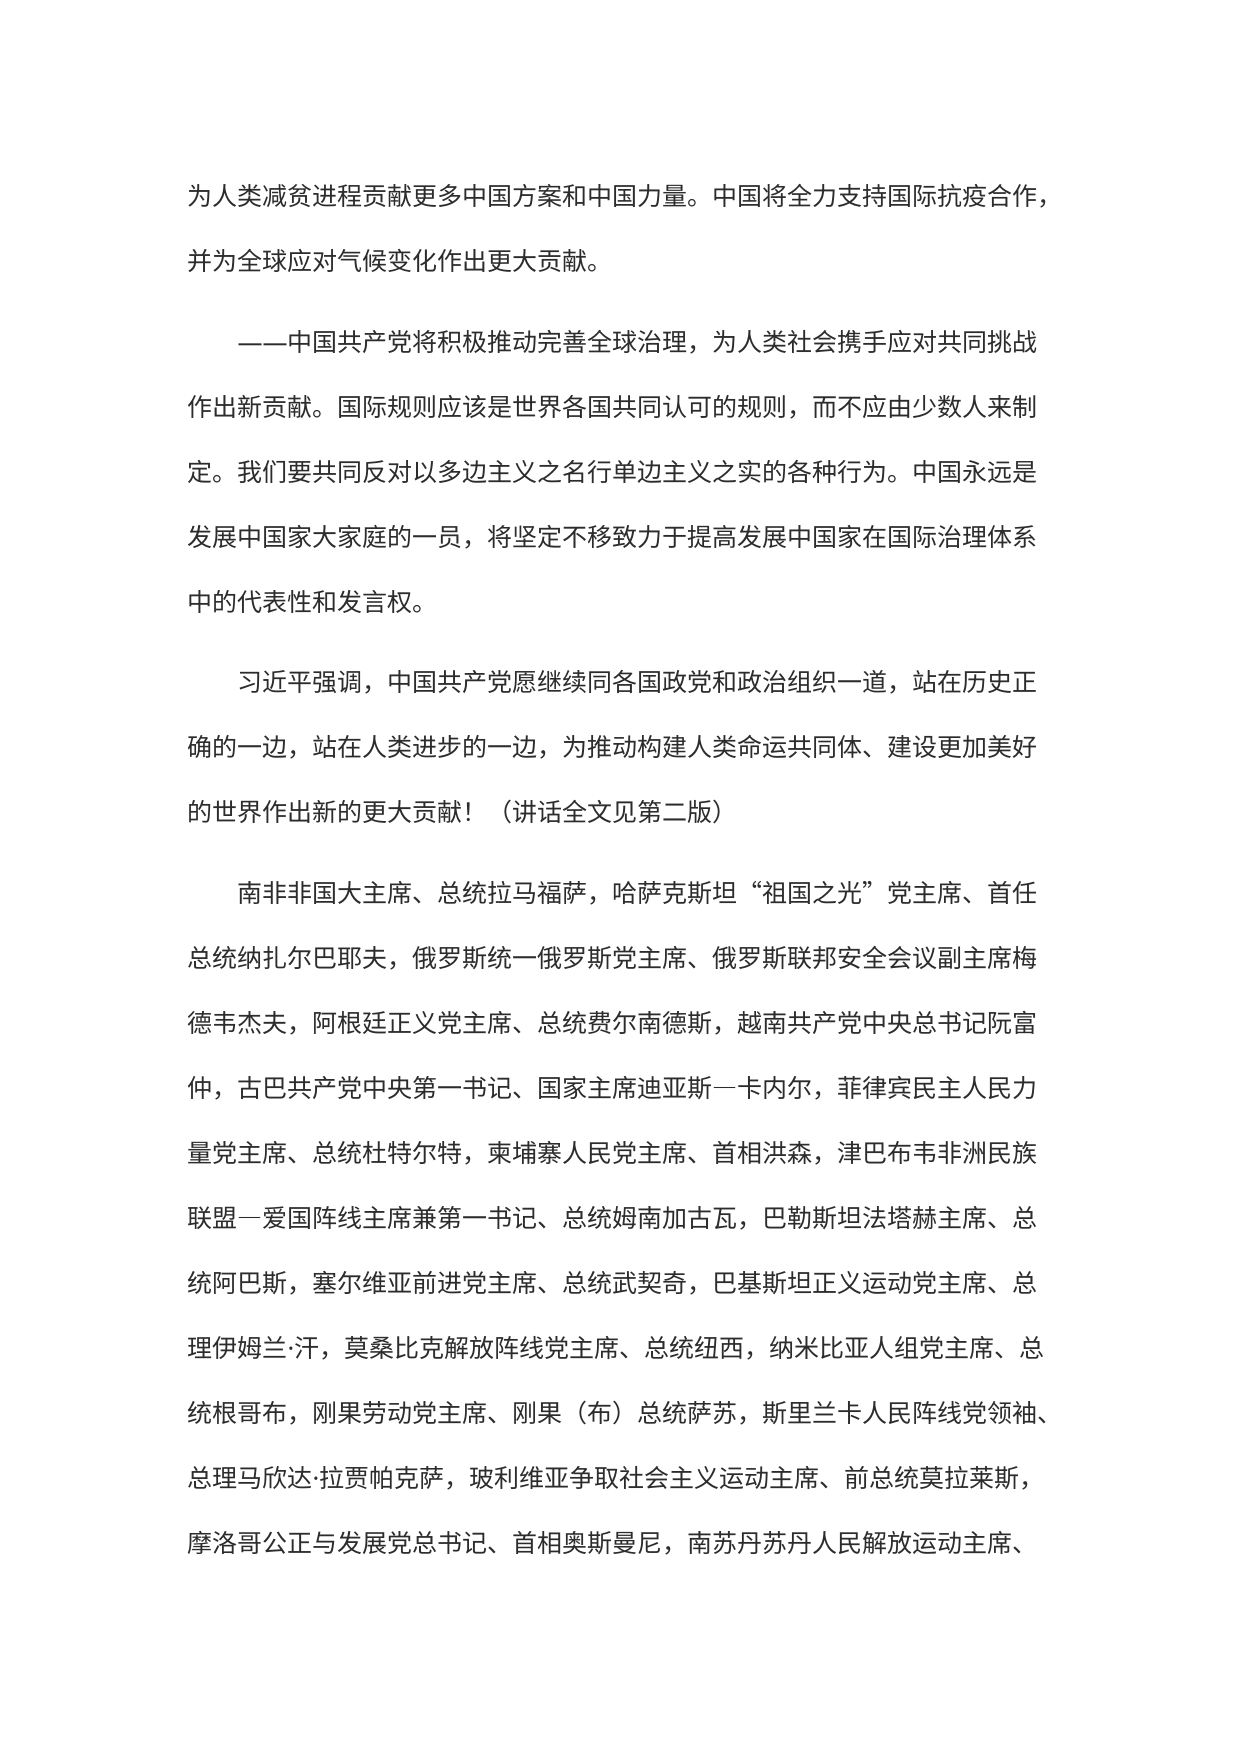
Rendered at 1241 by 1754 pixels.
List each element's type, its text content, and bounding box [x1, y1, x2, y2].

text ——中国共产党将积极推动完善全球治理，为人类社会携手应对共同挑战作出新贡献。国际规则应该是世界各国共同认可的规则，而不应由少数人来制定。我们要共同反对以多边主义之名行单边主义之实的各种行为。中国永远是发展中国家大家庭的一员，将坚定不移致力于提高发展中国家在国际治理体系中的代表性和发言权。 [187, 308, 1053, 633]
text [187, 859, 1053, 1574]
text 习近平强调，中国共产党愿继续同各国政党和政治组织一道，站在历史正确的一边，站在人类进步的一边，为推动构建人类命运共同体、建设更加美好的世界作出新的更大贡献！（讲话全文见第二版） [187, 648, 1053, 843]
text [187, 162, 1053, 292]
